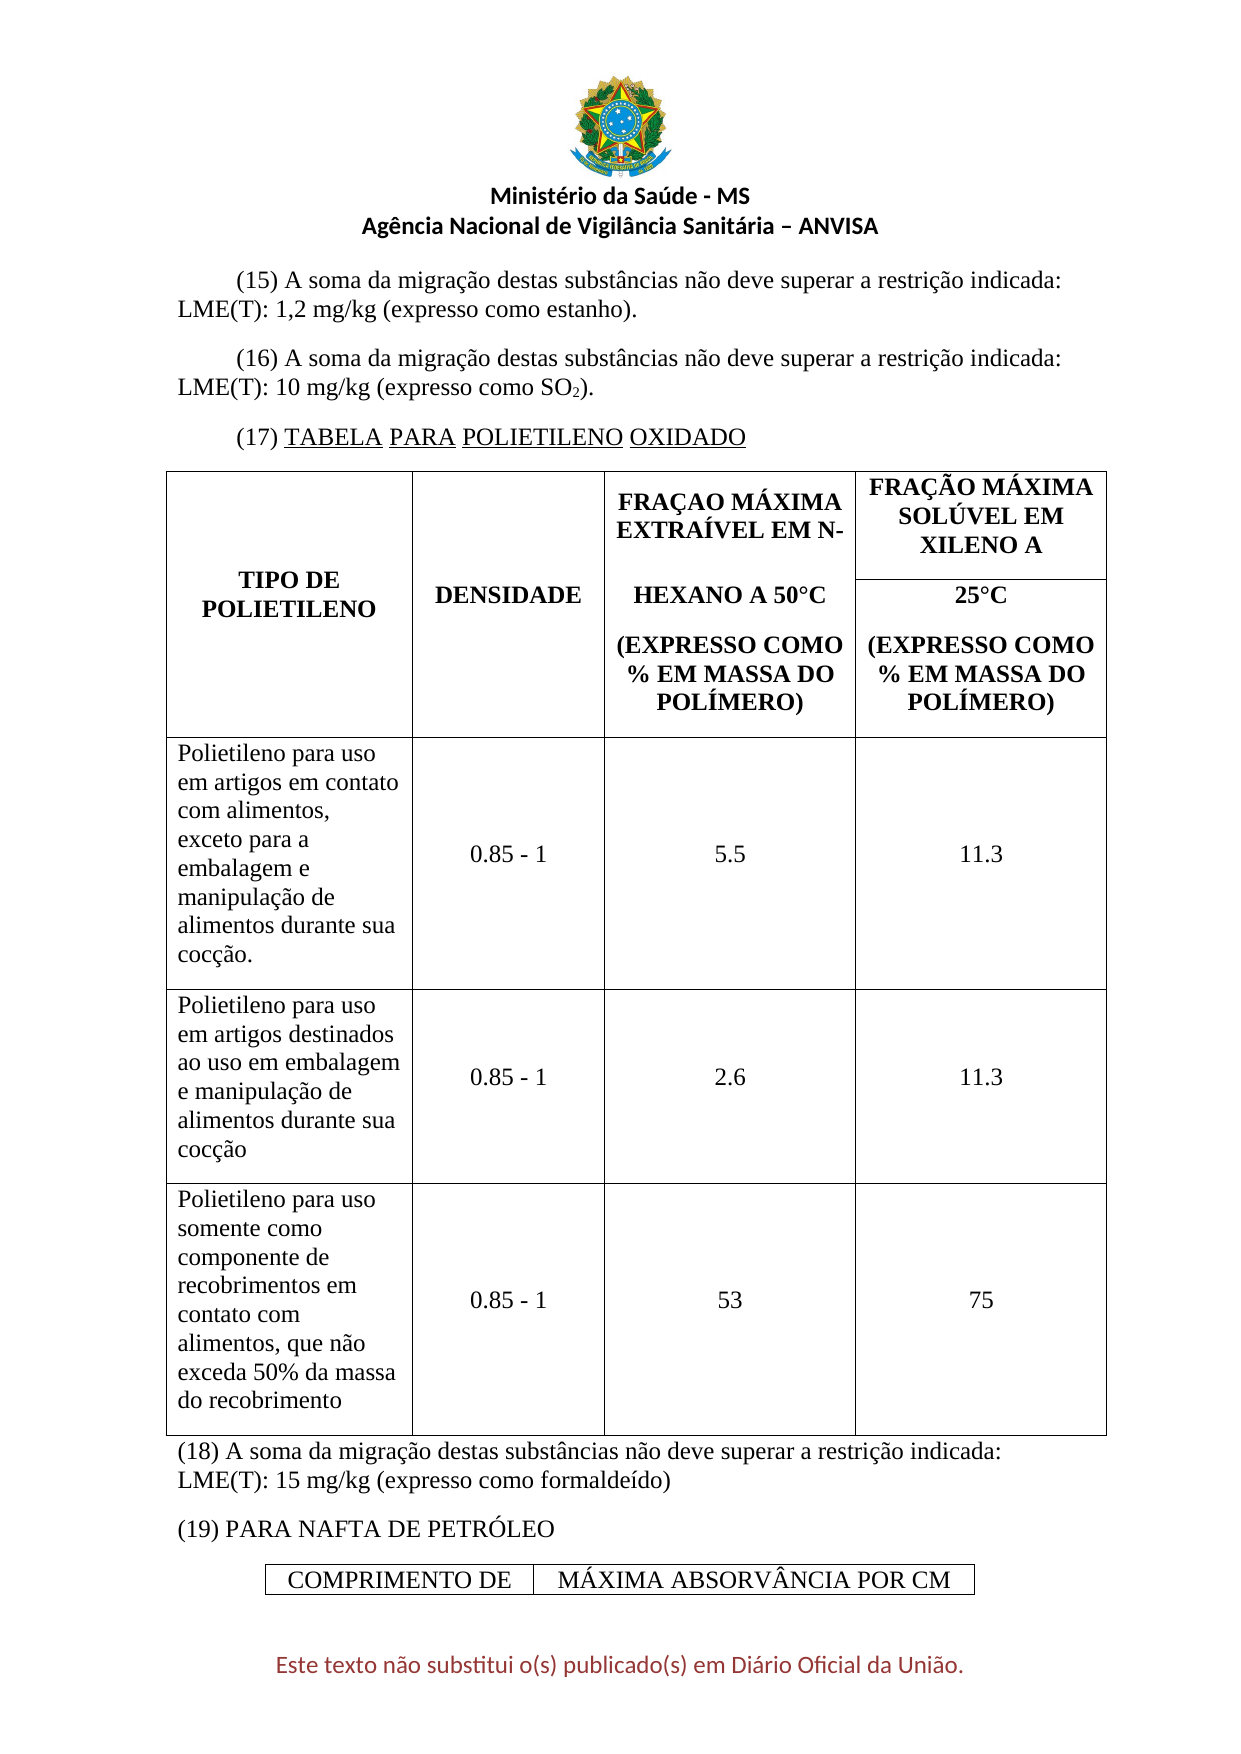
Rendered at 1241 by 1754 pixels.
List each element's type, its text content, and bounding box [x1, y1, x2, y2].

table_cell Polietileno para uso somente como componente de recobrimentos em contato com alimentos, que não exceda 50% da massa do recobrimento [167, 1184, 412, 1435]
text (19) PARA NAFTA DE PETRÓLEO [177, 1514, 1063, 1543]
table_cell 0.85 - 1 [413, 990, 604, 1183]
text (16) A soma da migração destas substâncias não deve superar a restrição indicada: LME(T): 10 mg/kg (expresso como SO2). [177, 343, 1063, 401]
table_cell 2.6 [605, 990, 855, 1183]
text (18) A soma da migração destas substâncias não deve superar a restrição indicada: LME(T): 15 mg/kg (expresso como formaldeído) [177, 1436, 1063, 1494]
table_header COMPRIMENTO DE ONDA (mµm = nm) [266, 1565, 533, 1594]
table_cell 0.85 - 1 [413, 738, 604, 989]
table_header MÁXIMA ABSORVÂNCIA POR CM DE CAMPO ÓPTICO [534, 1565, 974, 1594]
text (17) TABELA PARA POLIETILENO OXIDADO [177, 422, 1063, 450]
picture [566, 73, 674, 180]
table_cell 0.85 - 1 [413, 1184, 604, 1435]
table_cell HEXANO A 50°C (EXPRESSO COMO % EM MASSA DO POLÍMERO) [605, 579, 855, 737]
table_header DENSIDADE [413, 472, 604, 737]
table_cell 53 [605, 1184, 855, 1435]
table_cell 11.3 [856, 990, 1106, 1183]
text (15) A soma da migração destas substâncias não deve superar a restrição indicada: LME(T): 1,2 mg/kg (expresso como estanho). [177, 265, 1063, 322]
table_header FRAÇÃO MÁXIMA SOLÚVEL EM XILENO A [856, 472, 1106, 579]
table_header FRAÇAO MÁXIMA EXTRAÍVEL EM N- [605, 472, 855, 579]
table_cell Polietileno para uso em artigos destinados ao uso em embalagem e manipulação de alimentos durante sua cocção [167, 990, 412, 1183]
table_header TIPO DE POLIETILENO [167, 472, 412, 737]
table_cell 75 [856, 1184, 1106, 1435]
table_cell 5.5 [605, 738, 855, 989]
table_cell Polietileno para uso em artigos em contato com alimentos, exceto para a embalagem e manipulação de alimentos durante sua cocção. [167, 738, 412, 989]
table_cell 11.3 [856, 738, 1106, 989]
table_cell 25°C (EXPRESSO COMO % EM MASSA DO POLÍMERO) [856, 580, 1106, 737]
